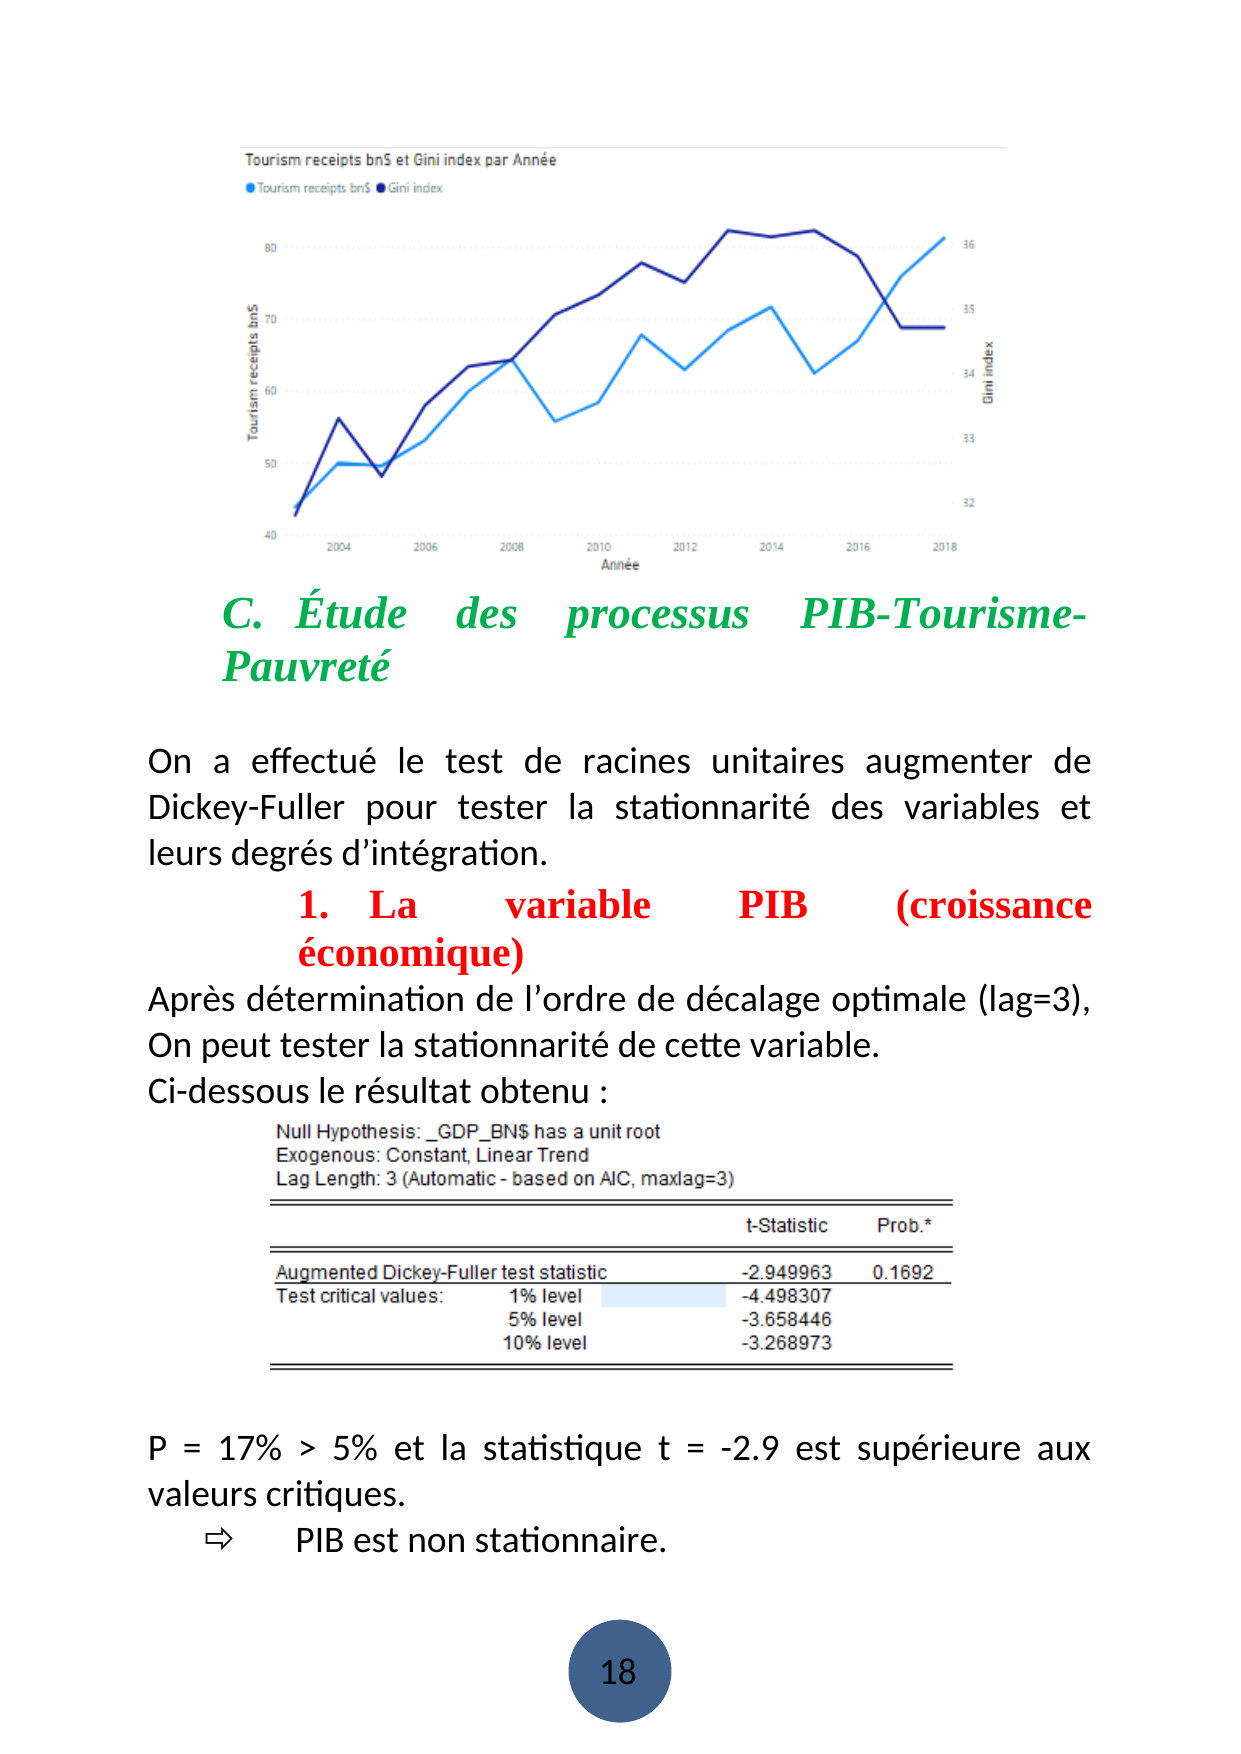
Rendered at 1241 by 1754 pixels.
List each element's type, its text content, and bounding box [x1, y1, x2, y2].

text Après détermination de l’ordre de décalage optimale (lag=3), On peut tester la stationnarité de cette variable. [148, 975, 1093, 1067]
picture [239, 147, 1007, 582]
subtitle Étude des processus PIB-Tourisme-Pauvreté [223, 586, 1093, 692]
subtitle La variable PIB (croissance économique) [298, 879, 1093, 975]
list PIB est non stationnaire. [202, 1516, 1093, 1561]
text P = 17% > 5% et la statistique t = -2.9 est supérieure aux valeurs critiques. [148, 1424, 1093, 1516]
picture [270, 1112, 970, 1378]
text On a effectué le test de racines unitaires augmenter de Dickey-Fuller pour tester la stationnarité des variables et leurs degrés d’intégration. [148, 737, 1093, 875]
text Ci-dessous le résultat obtenu : [148, 1067, 1093, 1112]
